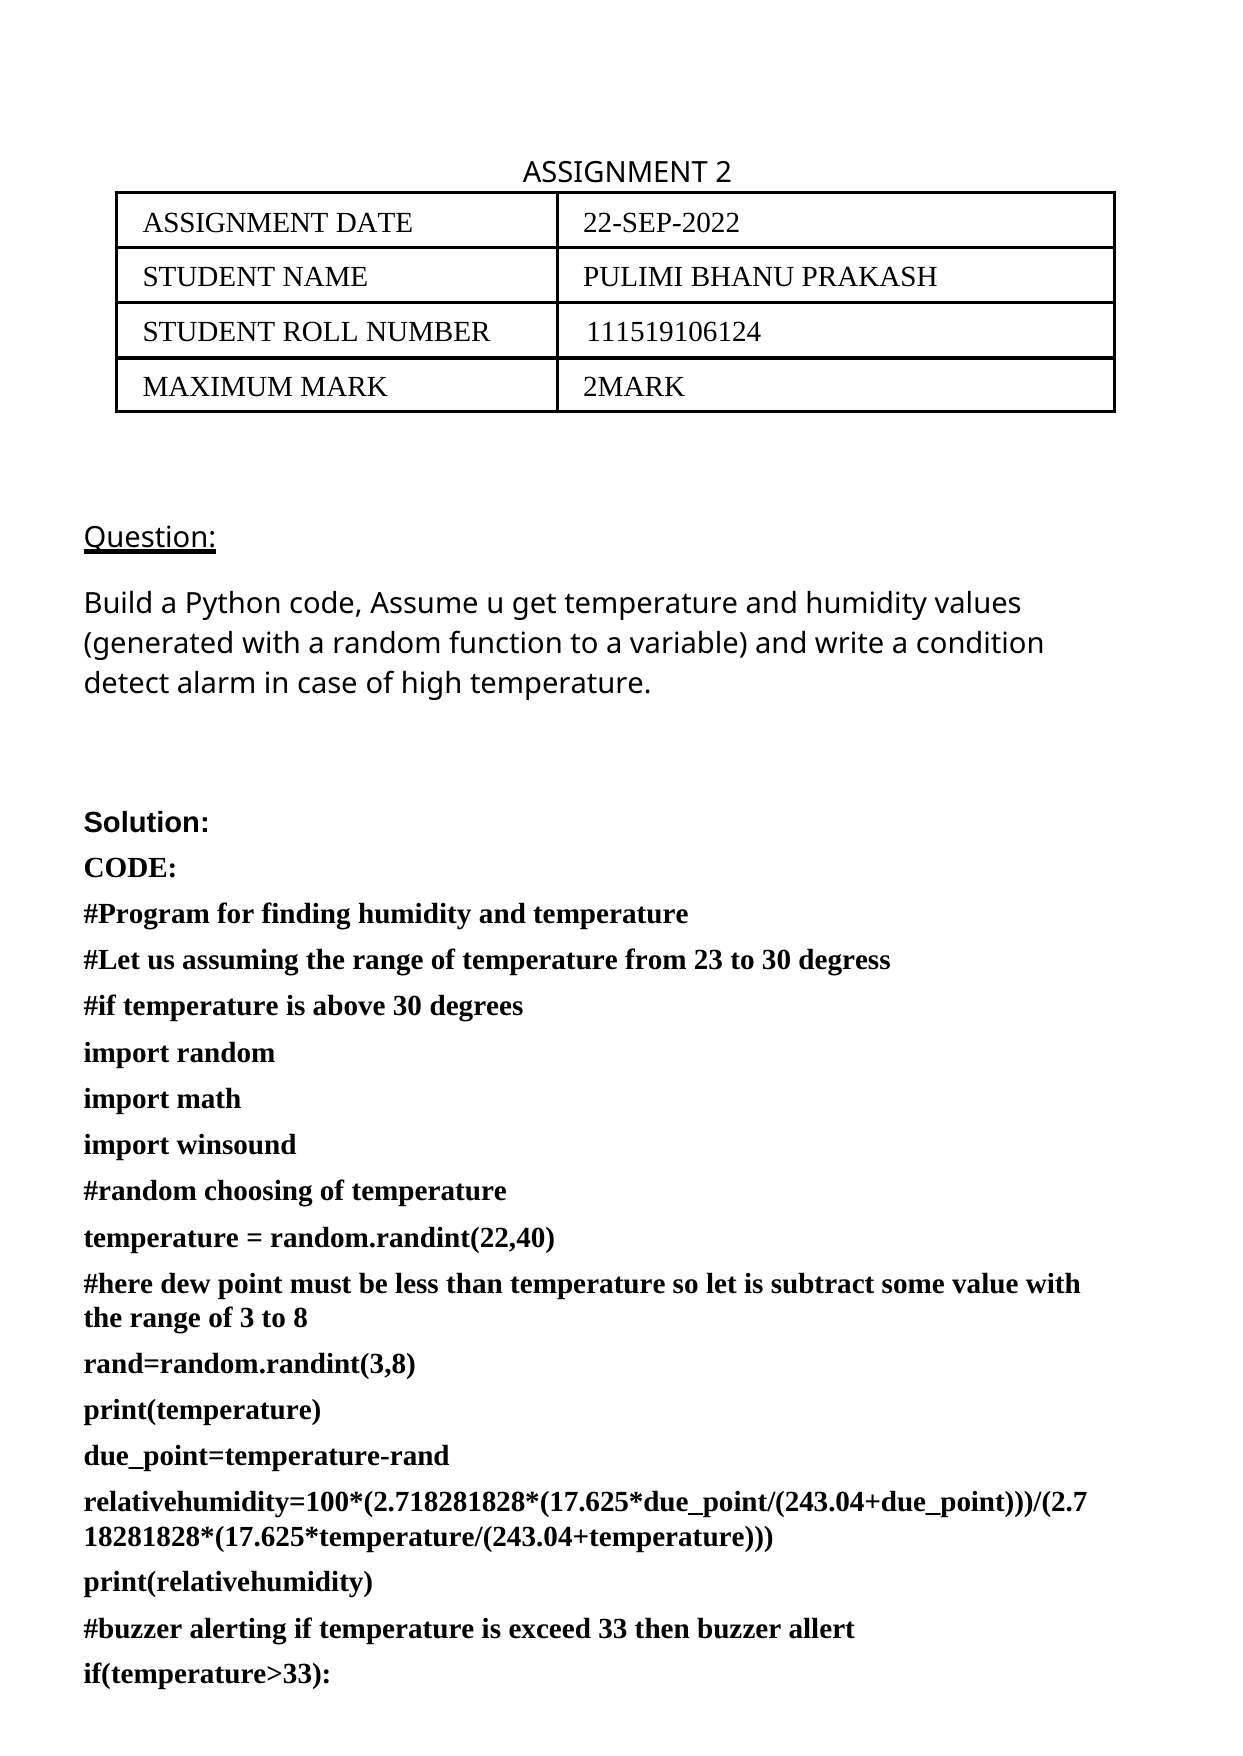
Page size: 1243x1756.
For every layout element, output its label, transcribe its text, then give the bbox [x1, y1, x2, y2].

text rand=random.randint(3,8) print(temperature) due_point=temperature-rand [83, 1346, 451, 1472]
text ASSIGNMENT 2 [517, 151, 738, 191]
table_cell PULIMI BHANU PRAKASH [559, 249, 1113, 301]
text #here dew point must be less than temperature so let is subtract some value with the range of 3 to 8 [83, 1266, 1083, 1334]
table_header 22-SEP-2022 [559, 194, 1113, 246]
text #buzzer alerting if temperature is exceed 33 then buzzer allert if(temperature>33): [83, 1611, 857, 1690]
text import random import math import winsound [83, 1035, 325, 1161]
text Question: [83, 516, 1134, 556]
text #Let us assuming the range of temperature from 23 to 30 degress #if temperature is above 30 degrees [83, 942, 893, 1022]
table_cell MAXIMUM MARK [118, 360, 556, 410]
text #random choosing of temperature temperature = random.randint(22,40) [83, 1173, 660, 1253]
text relativehumidity=100*(2.718281828*(17.625*due_point/(243.04+due_point)))/(2.7 18281828*(17.625*temperature/(243.04+temperature))) [83, 1484, 1134, 1553]
table_cell 111519106124 [559, 304, 1113, 356]
text CODE: [83, 850, 1134, 883]
table_cell STUDENT NAME [118, 249, 556, 301]
table_header ASSIGNMENT DATE [118, 194, 556, 246]
text print(relativehumidity) [83, 1564, 1134, 1598]
text Build a Python code, Assume u get temperature and humidity values (generated with a random function to a variable) and write a condition detect alarm in case of high temperature. [83, 583, 1120, 702]
table_cell 2MARK [559, 360, 1113, 410]
text Solution: [83, 805, 1134, 838]
text #Program for finding humidity and temperature [83, 896, 1134, 930]
table_cell STUDENT ROLL NUMBER [118, 304, 556, 356]
